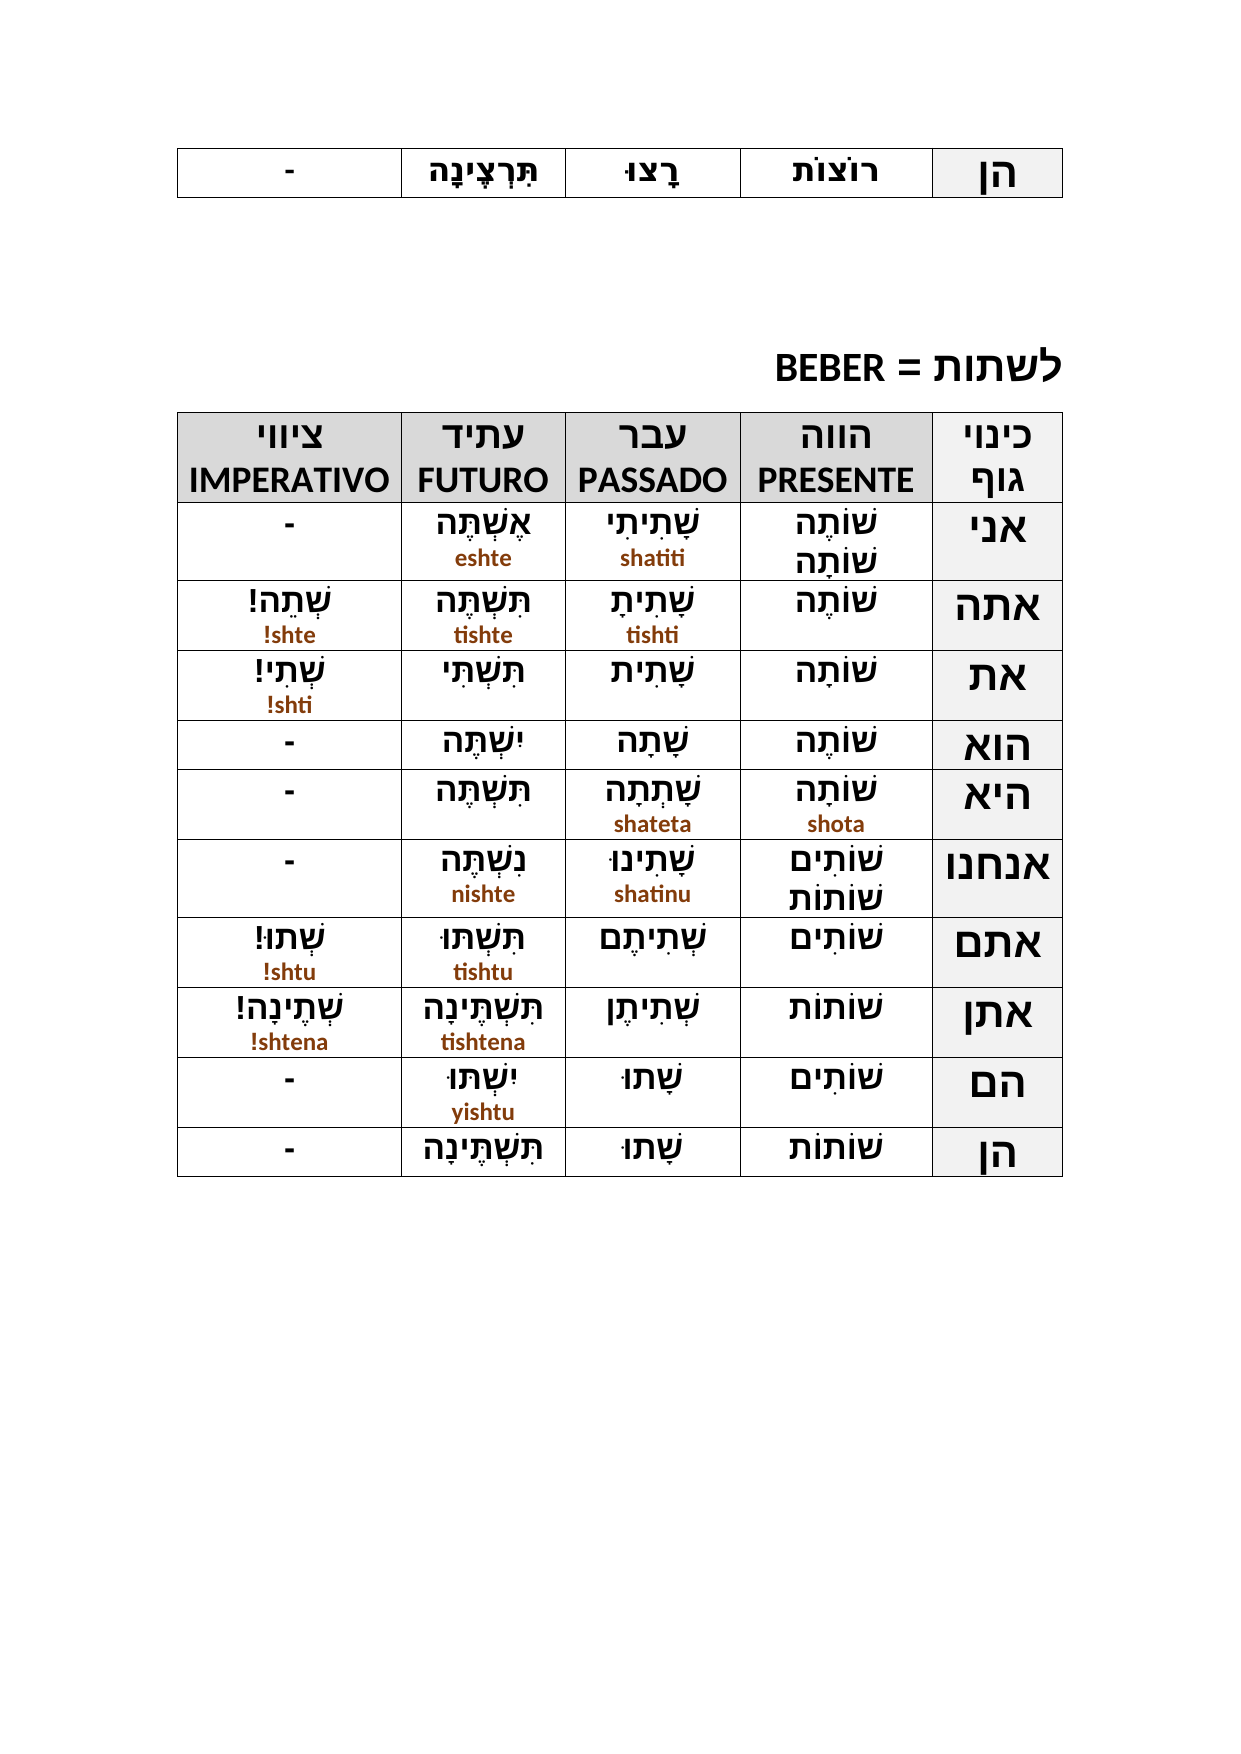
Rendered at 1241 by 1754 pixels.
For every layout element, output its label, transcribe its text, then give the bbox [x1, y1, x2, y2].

table_cell שׁוֹתָה shota [741, 770, 932, 839]
table_cell תִּשְׁתִּי [402, 651, 565, 720]
table_cell תִּשְׁתֶּה tishte [402, 581, 565, 650]
table_cell - [178, 503, 401, 580]
table_cell תִּשְׁתֶּה [402, 770, 565, 839]
table_cell היא [933, 770, 1062, 839]
table_header עתיד FUTURO [402, 413, 565, 502]
table_cell שׁוֹתִים [741, 1058, 932, 1127]
table_cell שְׁתִיתֶם [566, 918, 740, 987]
table_cell שְׁתִיתֶן [566, 988, 740, 1057]
table_cell שָׁתוּ [566, 1128, 740, 1176]
table_cell אתה [933, 581, 1062, 650]
table_cell שָׁתָה [566, 721, 740, 769]
table_header עבר PASSADO [566, 413, 740, 502]
table_cell שׁוֹתִים שׁוֹתוֹת [741, 840, 932, 917]
table_cell - [178, 840, 401, 917]
table_cell שׁוֹתוֹת [741, 1128, 932, 1176]
table_cell רוֹצוֹת [741, 149, 932, 197]
table_cell תִּרְצֶינָה [402, 149, 565, 197]
table_cell שׁוֹתֶה [741, 581, 932, 650]
table_cell - [178, 1128, 401, 1176]
table_cell - [178, 149, 401, 197]
table_cell שׁוֹתֶה שׁוֹתָה [741, 503, 932, 580]
table_cell שְׁתִי!‏ shti! [178, 651, 401, 720]
table_cell - [178, 721, 401, 769]
table_cell אתם [933, 918, 1062, 987]
table_cell אתן [933, 988, 1062, 1057]
table_cell נִשְׁתֶּה nishte [402, 840, 565, 917]
table_cell את [933, 651, 1062, 720]
table_cell שׁוֹתִים [741, 918, 932, 987]
table_cell - [178, 1058, 401, 1127]
table_cell שׁוֹתוֹת [741, 988, 932, 1057]
table_cell שׁוֹתָה [741, 651, 932, 720]
table_cell שָׁתִית [566, 651, 740, 720]
table_cell שׁוֹתֶה [741, 721, 932, 769]
table_cell אנחנו [933, 840, 1062, 917]
table_cell הם [933, 1058, 1062, 1127]
table_cell רָצוּ [566, 149, 740, 197]
table_cell תִּשְׁתֶּינָה [402, 1128, 565, 1176]
table_cell אֶשְׁתֶּה eshte [402, 503, 565, 580]
table_cell שָׁתִיתִי shatiti [566, 503, 740, 580]
table_cell הן [933, 1128, 1062, 1176]
table_cell שָׁתְתָה shateta [566, 770, 740, 839]
table_cell שָׁתִינוּ shatinu [566, 840, 740, 917]
text לשתות = BEBER [177, 341, 1063, 392]
table_cell שָׁתִיתָ tishti [566, 581, 740, 650]
table_cell אני [933, 503, 1062, 580]
table_cell תִּשְׁתֶּינָה tishtena [402, 988, 565, 1057]
table_header הווה PRESENTE [741, 413, 932, 502]
table_cell שְׁתֶינָה!‏ shtena! [178, 988, 401, 1057]
table_cell שְׁתוּ!‏ shtu! [178, 918, 401, 987]
table_cell תִּשְׁתּוּ tishtu [402, 918, 565, 987]
table_cell שְׁתֵה!‏ shte! [178, 581, 401, 650]
table_cell שָׁתוּ [566, 1058, 740, 1127]
table_cell יִשְׁתּוּ yishtu [402, 1058, 565, 1127]
table_cell הוא [933, 721, 1062, 769]
table_cell יִשְׁתֶּה [402, 721, 565, 769]
table_header כינוי גוף [933, 413, 1062, 502]
table_cell הן [933, 149, 1062, 197]
table_cell - [178, 770, 401, 839]
table_header ציווי IMPERATIVO [178, 413, 401, 502]
